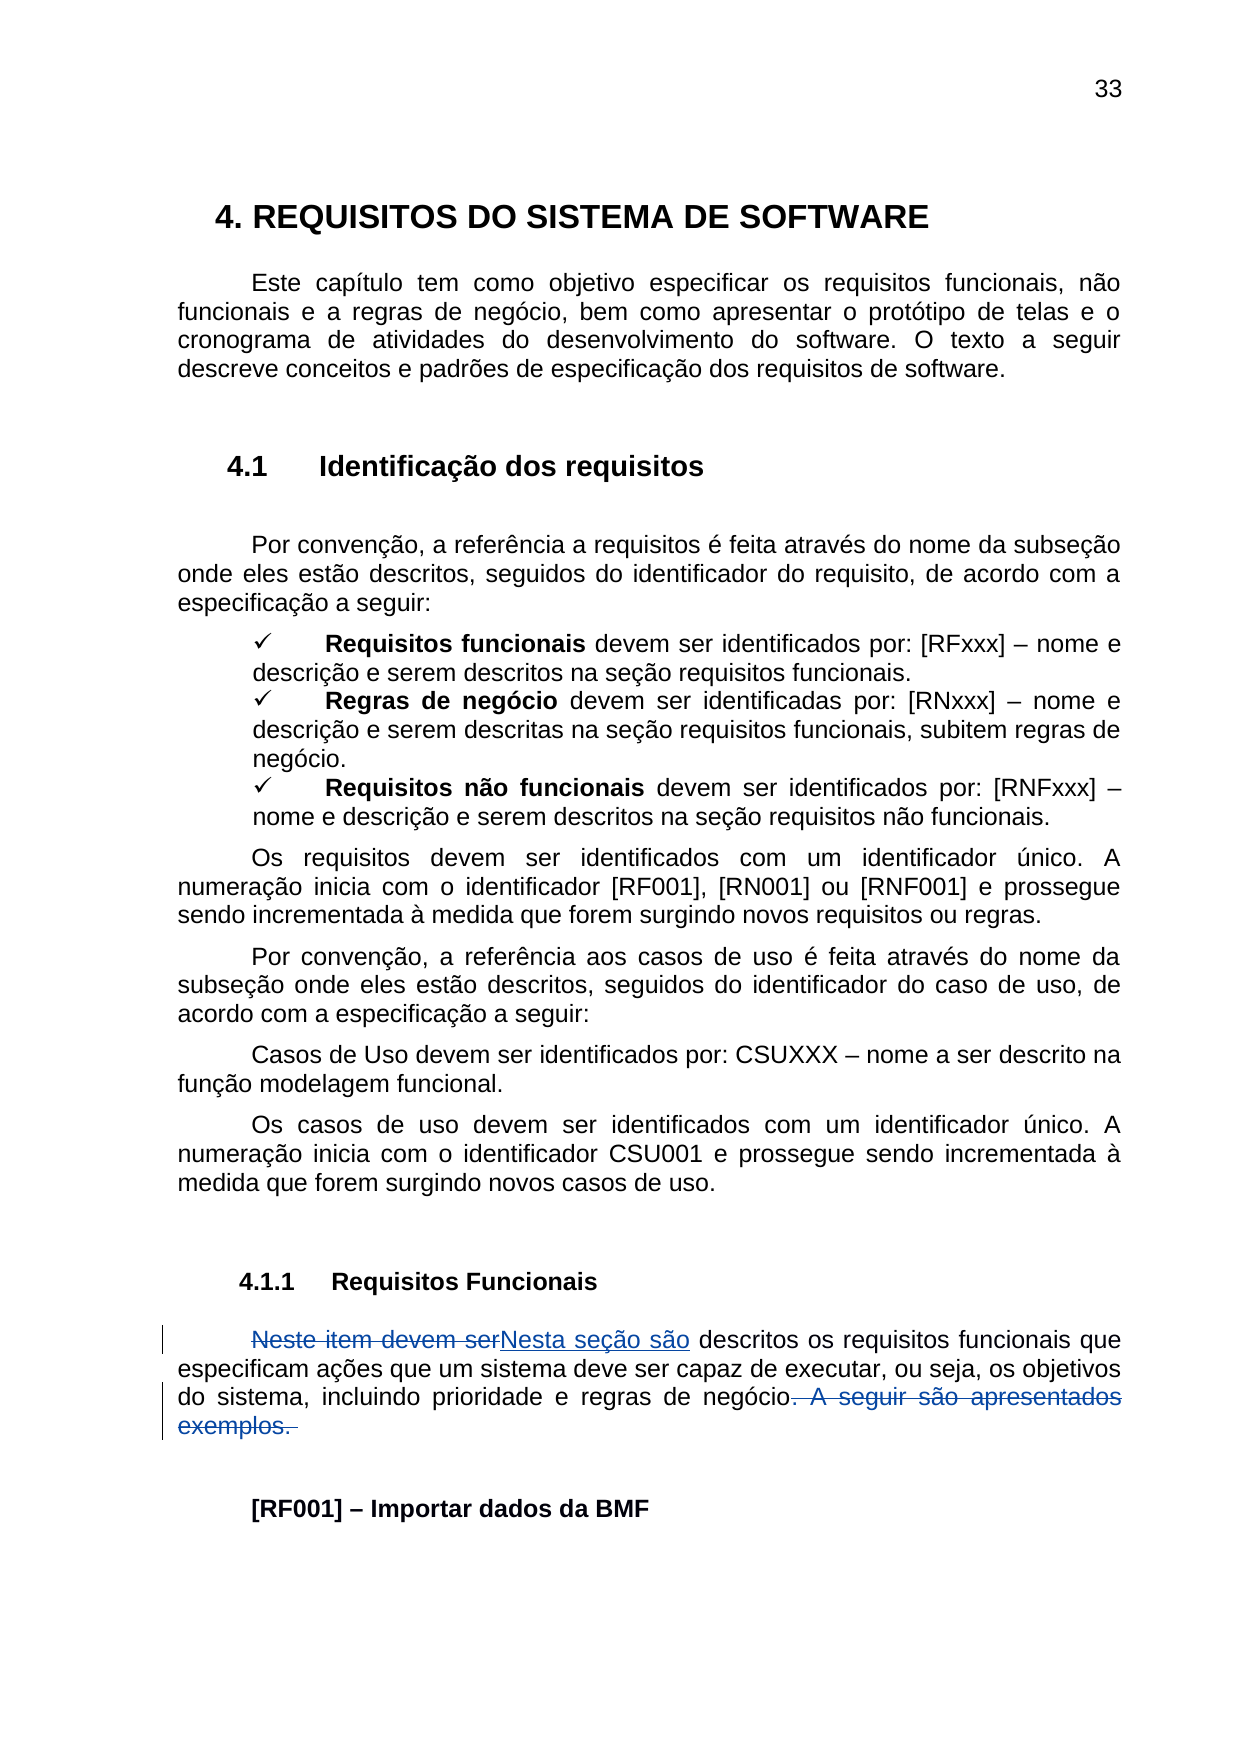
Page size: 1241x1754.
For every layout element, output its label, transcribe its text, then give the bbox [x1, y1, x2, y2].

text Casos de Uso devem ser identificados por: CSUXXX – nome a ser descrito na função modelagem funcional. [177, 1040, 1122, 1098]
subtitle Identificação dos requisitos [227, 449, 1122, 482]
text Por convenção, a referência a requisitos é feita através do nome da subseção onde eles estão descritos, seguidos do identificador do requisito, de acordo com a especificação a seguir: [177, 530, 1122, 616]
subtitle REQUISITOS DO SISTEMA DE SOFTWARE [215, 198, 1122, 236]
text Este capítulo tem como objetivo especificar os requisitos funcionais, não funcionais e a regras de negócio, bem como apresentar o protótipo de telas e o cronograma de atividades do desenvolvimento do software. O texto a seguir descreve conceitos e padrões de especificação dos requisitos de software. [177, 268, 1122, 383]
list Requisitos não funcionais devem ser identificados por: [RNFxxx] – nome e descrição e serem descritos na seção requisitos não funcionais. [252, 773, 1122, 830]
list Regras de negócio devem ser identificadas por: [RNxxx] – nome e descrição e serem descritas na seção requisitos funcionais, subitem regras de negócio. [252, 686, 1122, 773]
list Requisitos funcionais devem ser identificados por: [RFxxx] – nome e descrição e serem descritos na seção requisitos funcionais. [252, 629, 1122, 686]
text Os requisitos devem ser identificados com um identificador único. A numeração inicia com o identificador [RF001], [RN001] ou [RNF001] e prossegue sendo incrementada à medida que forem surgindo novos requisitos ou regras. [177, 843, 1122, 929]
text [RF001] – Importar dados da BMF [251, 1494, 1122, 1522]
subtitle Requisitos Funcionais [239, 1267, 1122, 1296]
text Os casos de uso devem ser identificados com um identificador único. A numeração inicia com o identificador CSU001 e prossegue sendo incrementada à medida que forem surgindo novos casos de uso. [177, 1110, 1122, 1197]
text Por convenção, a referência aos casos de uso é feita através do nome da subseção onde eles estão descritos, seguidos do identificador do caso de uso, de acordo com a especificação a seguir: [177, 942, 1122, 1028]
